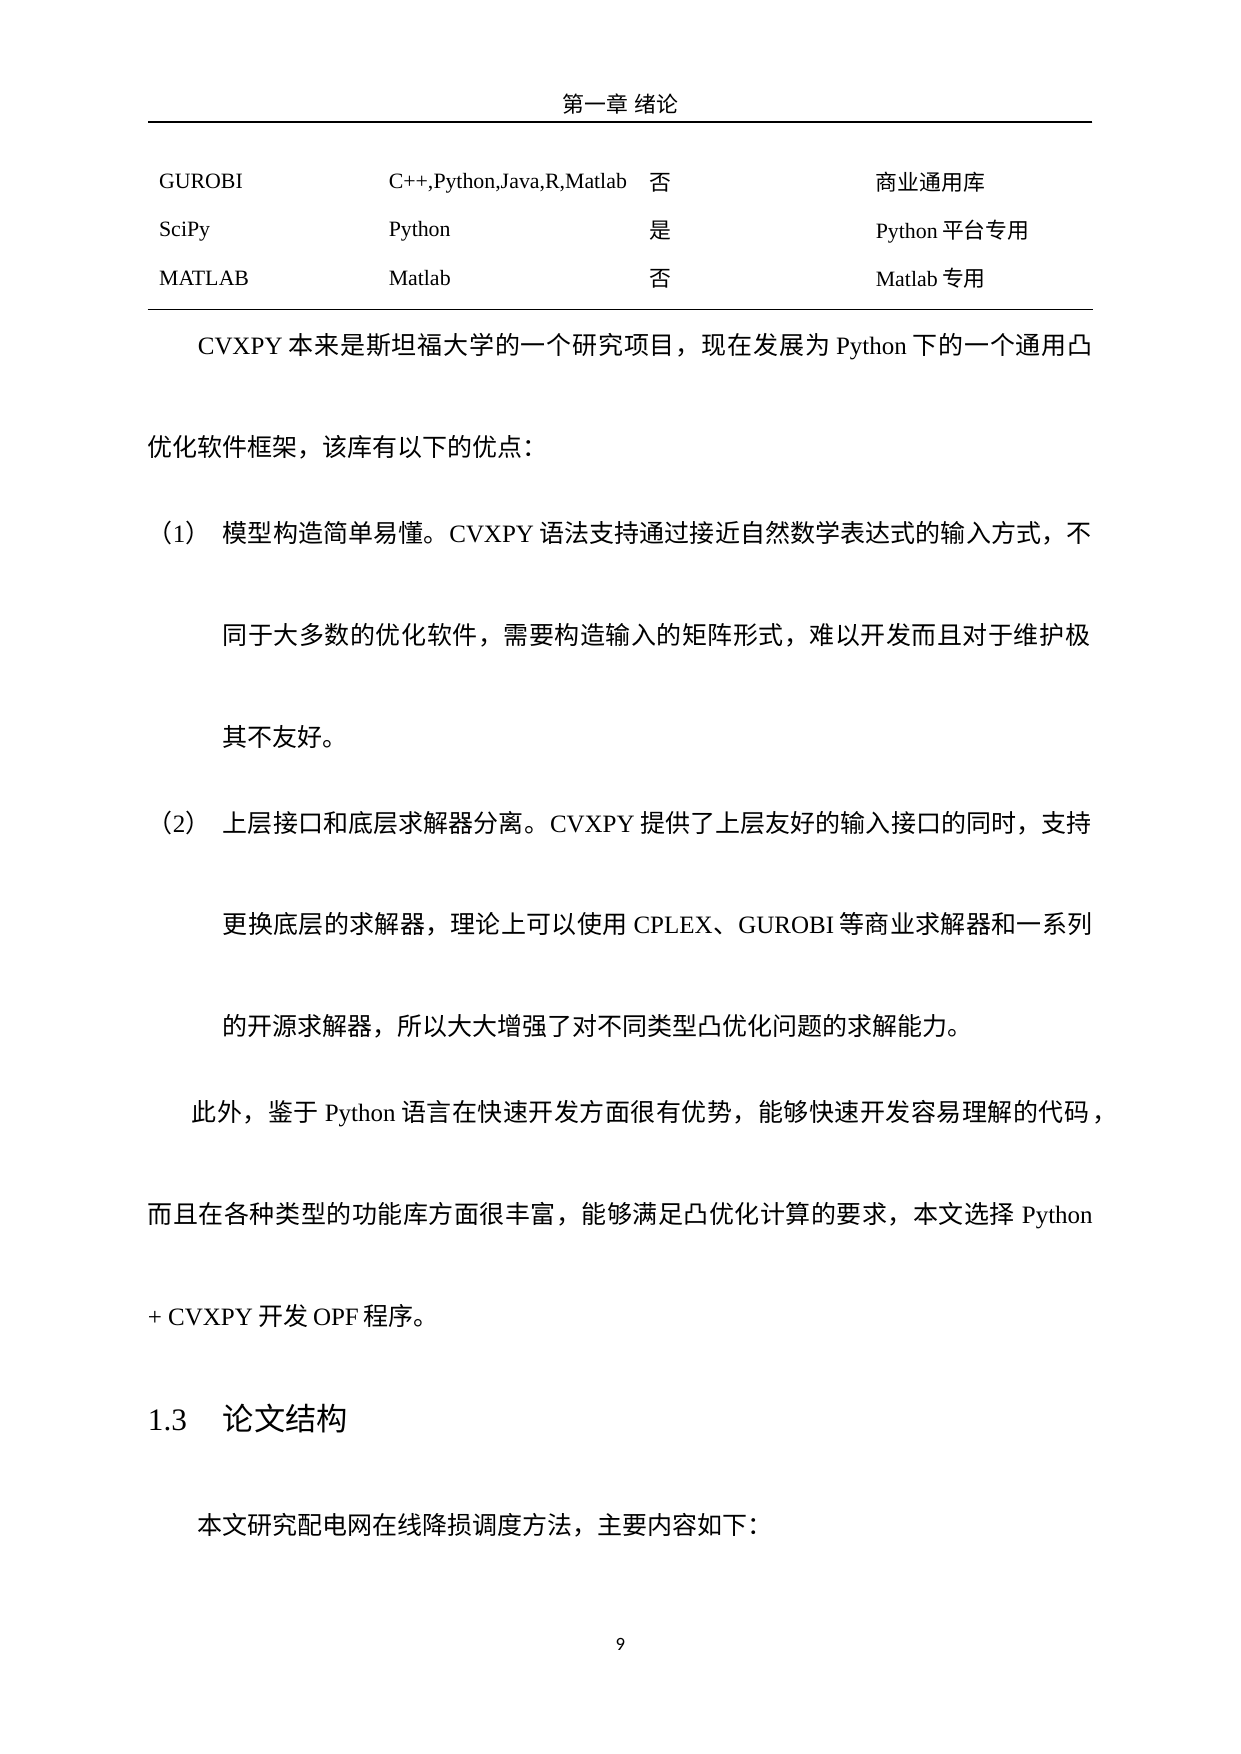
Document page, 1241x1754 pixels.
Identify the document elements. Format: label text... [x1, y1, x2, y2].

table_cell GUROBI [148, 164, 377, 212]
text 本文研究配电网在线降损调度方法，主要内容如下： [148, 1490, 1092, 1558]
list 上层接口和底层求解器分离。CVXPY提供了上层友好的输入接口的同时，支持更换底层的求解器，理论上可以使用CPLEX、GUROBI等商业求解器和一系列的开源求解器，所以大大增强了对不同类型凸优化问题的求解能力。 [148, 787, 1092, 1059]
table_cell C++,Python,Java,R,Matlab [377, 164, 638, 212]
table_cell Matlab [377, 260, 638, 308]
table_cell Python [377, 212, 638, 260]
table_cell MATLAB [148, 260, 377, 308]
table_cell 商业通用库 [864, 164, 1092, 212]
text CVXPY本来是斯坦福大学的一个研究项目，现在发展为Python下的一个通用凸优化软件框架，该库有以下的优点： [148, 310, 1092, 479]
subtitle 论文结构 [148, 1384, 1092, 1452]
table_cell 否 [638, 164, 864, 212]
list 模型构造简单易懂。CVXPY语法支持通过接近自然数学表达式的输入方式，不同于大多数的优化软件，需要构造输入的矩阵形式，难以开发而且对于维护极其不友好。 [148, 497, 1092, 769]
table_cell 否 [638, 260, 864, 308]
table_cell Python平台专用 [864, 212, 1092, 260]
table_cell Matlab专用 [864, 260, 1092, 308]
table_cell SciPy [148, 212, 377, 260]
table_cell 是 [638, 212, 864, 260]
text 此外，鉴于Python语言在快速开发方面很有优势，能够快速开发容易理解的代码，而且在各种类型的功能库方面很丰富，能够满足凸优化计算的要求，本文选择Python + CVXPY开发OPF程序。 [148, 1077, 1092, 1349]
